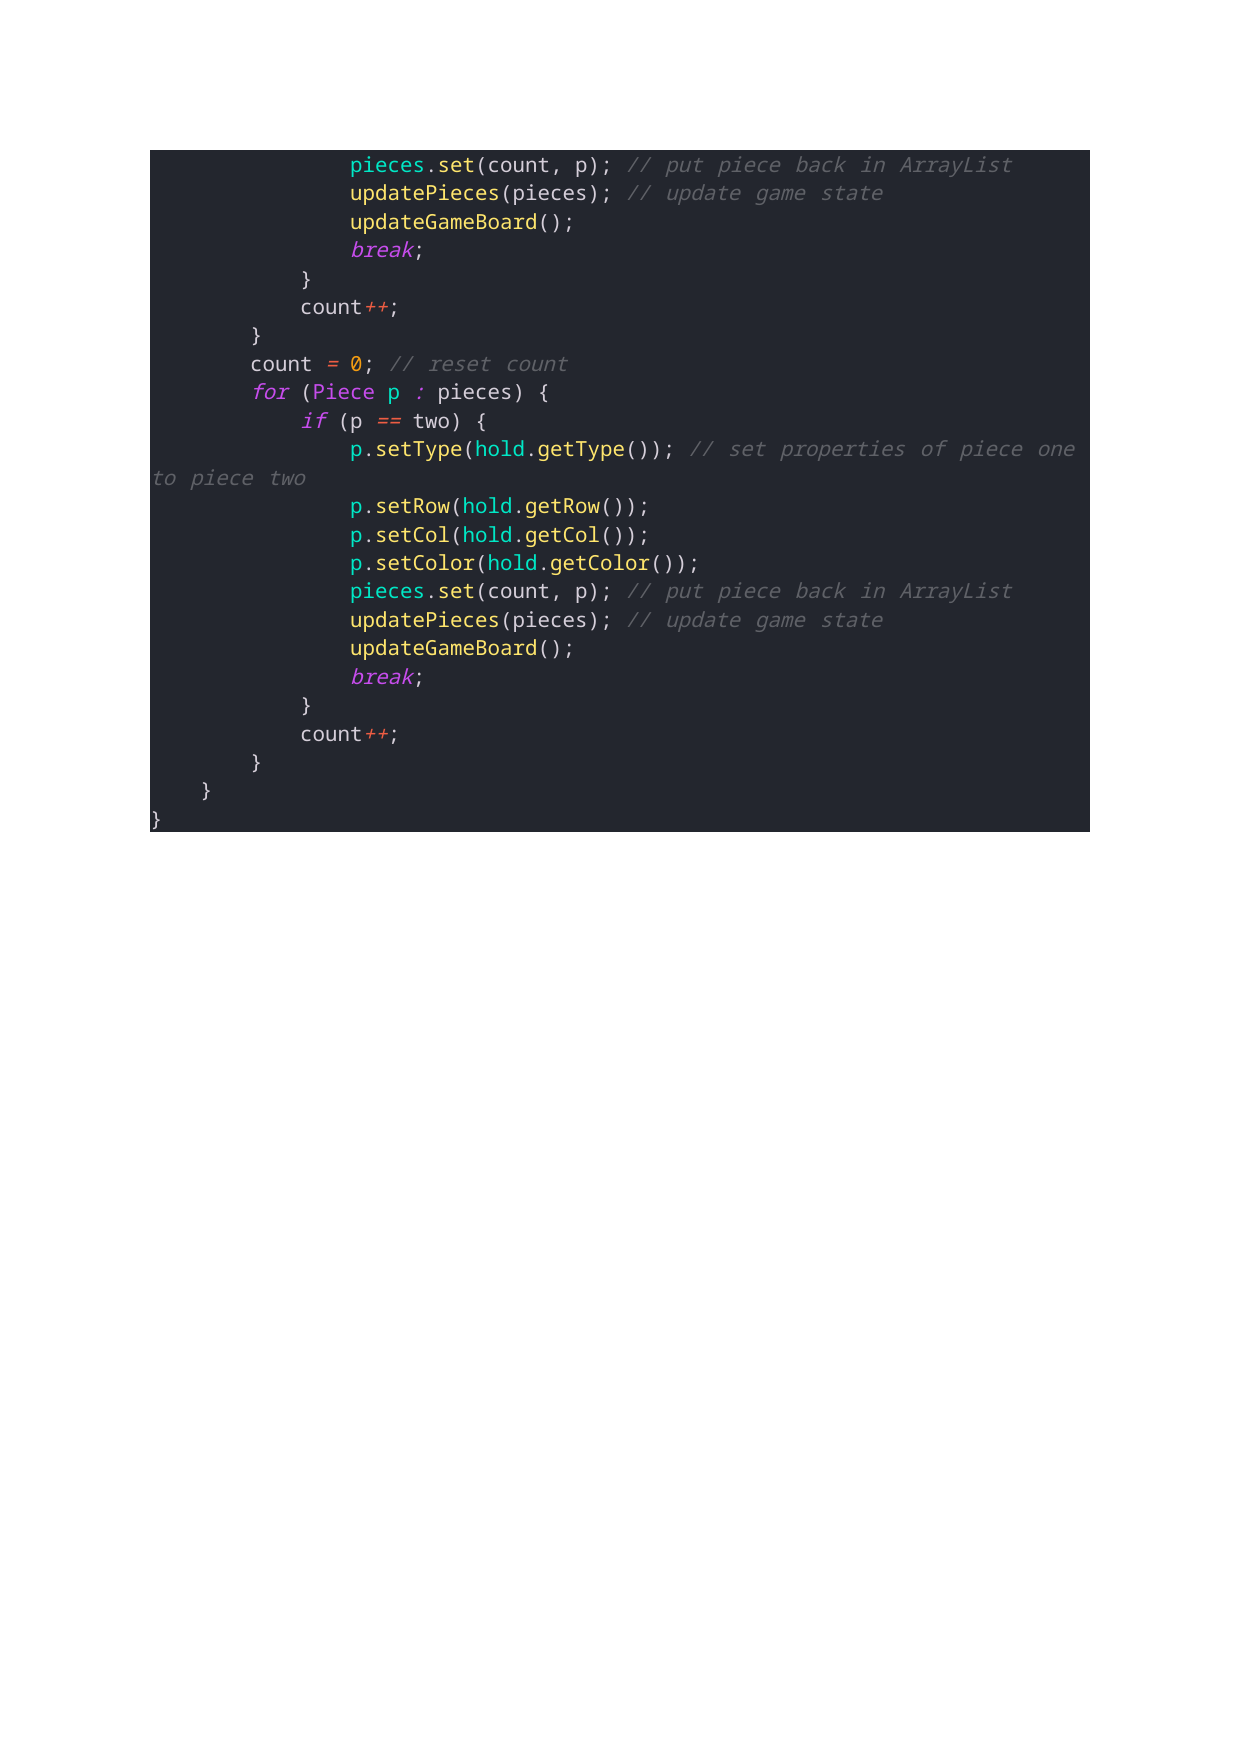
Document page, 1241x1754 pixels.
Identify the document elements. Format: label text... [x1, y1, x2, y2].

text updatePieces(pieces); // update game state [150, 178, 1090, 207]
text p.setType(hold.getType()); // set properties of piece one to piece two [150, 434, 1090, 491]
text updatePieces(pieces); // update game state [150, 605, 1090, 633]
text updateGameBoard(); [150, 633, 1090, 662]
text p.setCol(hold.getCol()); [150, 520, 1090, 548]
text p.setColor(hold.getColor()); [150, 548, 1090, 577]
text } [150, 690, 1090, 719]
text break; [150, 662, 1090, 690]
text } [150, 747, 1090, 776]
text for (Piece p : pieces) { [150, 377, 1090, 406]
text } [150, 776, 1090, 804]
text } [150, 321, 1090, 349]
text } [150, 804, 1090, 832]
text updateGameBoard(); [150, 207, 1090, 235]
text } [150, 264, 1090, 292]
text pieces.set(count, p); // put piece back in ArrayList [150, 150, 1090, 178]
text count++; [150, 292, 1090, 321]
text break; [150, 235, 1090, 264]
text if (p == two) { [150, 406, 1090, 434]
text p.setRow(hold.getRow()); [150, 491, 1090, 520]
text count = 0; // reset count [150, 349, 1090, 377]
text count++; [150, 719, 1090, 747]
text pieces.set(count, p); // put piece back in ArrayList [150, 577, 1090, 605]
